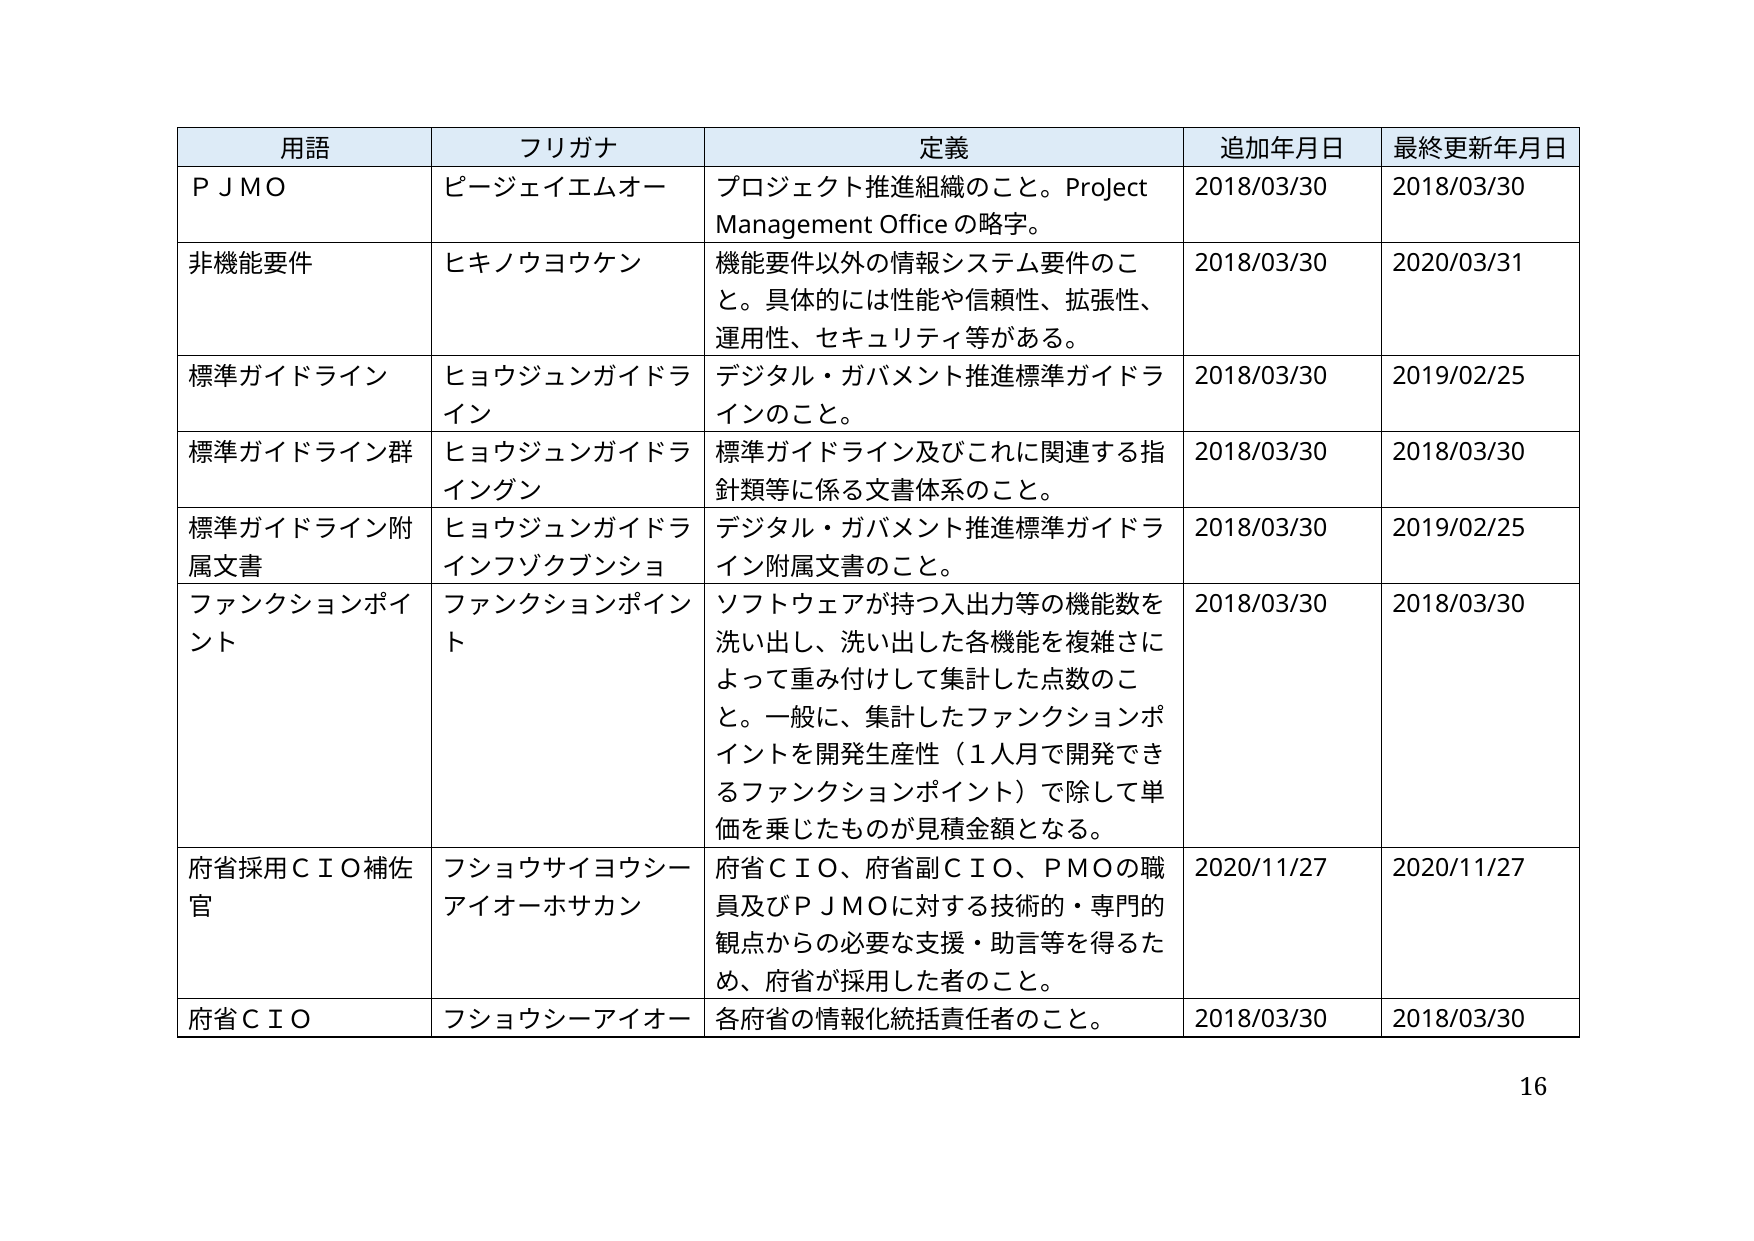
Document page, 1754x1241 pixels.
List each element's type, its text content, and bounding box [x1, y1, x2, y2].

table_cell デジタル・ガバメント推進標準ガイドライン附属文書のこと。 [705, 508, 1183, 583]
table_cell 標準ガイドライン [178, 356, 431, 431]
table_cell ソフトウェアが持つ入出力等の機能数を洗い出し、洗い出した各機能を複雑さによって重み付けして集計した点数のこと。一般に、集計したファンクションポイントを開発生産性（１人月で開発できるファンクションポイント）で除して単価を乗じたものが見積金額となる。 [705, 584, 1183, 847]
table_cell 2018/03/30 [1184, 432, 1381, 507]
table_cell ＰＪＭＯ [178, 167, 431, 242]
table_cell 2020/11/27 [1184, 848, 1381, 998]
table_cell ヒキノウヨウケン [432, 243, 704, 355]
table_cell 府省ＣＩＯ、府省副ＣＩＯ、ＰＭＯの職員及びＰＪＭＯに対する技術的・専門的観点からの必要な支援・助言等を得るため、府省が採用した者のこと。 [705, 848, 1183, 998]
table_cell ピージェイエムオー [432, 167, 704, 242]
table_cell フショウサイヨウシーアイオーホサカン [432, 848, 704, 998]
table_header 用語 [178, 128, 431, 166]
table_cell 2018/03/30 [1382, 167, 1579, 242]
table_cell 2018/03/30 [1382, 432, 1579, 507]
table_header フリガナ [432, 128, 704, 166]
table_cell 2018/03/30 [1184, 999, 1381, 1036]
table_cell 2018/03/30 [1184, 508, 1381, 583]
table_cell 機能要件以外の情報システム要件のこと。具体的には性能や信頼性、拡張性、運用性、セキュリティ等がある。 [705, 243, 1183, 355]
table_cell 標準ガイドライン及びこれに関連する指針類等に係る文書体系のこと。 [705, 432, 1183, 507]
table_cell 標準ガイドライン群 [178, 432, 431, 507]
table_cell ヒョウジュンガイドライン [432, 356, 704, 431]
table_cell ヒョウジュンガイドラインフゾクブンショ [432, 508, 704, 583]
table_cell 2020/11/27 [1382, 848, 1579, 998]
table_cell デジタル・ガバメント推進標準ガイドラインのこと。 [705, 356, 1183, 431]
table_cell フショウシーアイオー [432, 999, 704, 1036]
table_cell 各府省の情報化統括責任者のこと。 [705, 999, 1183, 1036]
table_cell 非機能要件 [178, 243, 431, 355]
table_cell 2018/03/30 [1184, 356, 1381, 431]
table_header 追加年月日 [1184, 128, 1381, 166]
table_header 定義 [705, 128, 1183, 166]
table_cell 2019/02/25 [1382, 356, 1579, 431]
table_cell 2018/03/30 [1184, 167, 1381, 242]
table_cell 2018/03/30 [1184, 584, 1381, 847]
table_cell 府省ＣＩＯ [178, 999, 431, 1036]
table_cell 2018/03/30 [1382, 584, 1579, 847]
table_cell ファンクションポイント [178, 584, 431, 847]
table_cell ファンクションポイント [432, 584, 704, 847]
table_cell 府省採用ＣＩＯ補佐官 [178, 848, 431, 998]
table_cell 2018/03/30 [1184, 243, 1381, 355]
table_cell 2019/02/25 [1382, 508, 1579, 583]
table_cell ヒョウジュンガイドライングン [432, 432, 704, 507]
table_header 最終更新年月日 [1382, 128, 1579, 166]
table_cell プロジェクト推進組織のこと。ProJect Management Officeの略字。 [705, 167, 1183, 242]
table_cell 標準ガイドライン附属文書 [178, 508, 431, 583]
table_cell 2018/03/30 [1382, 999, 1579, 1036]
table_cell 2020/03/31 [1382, 243, 1579, 355]
